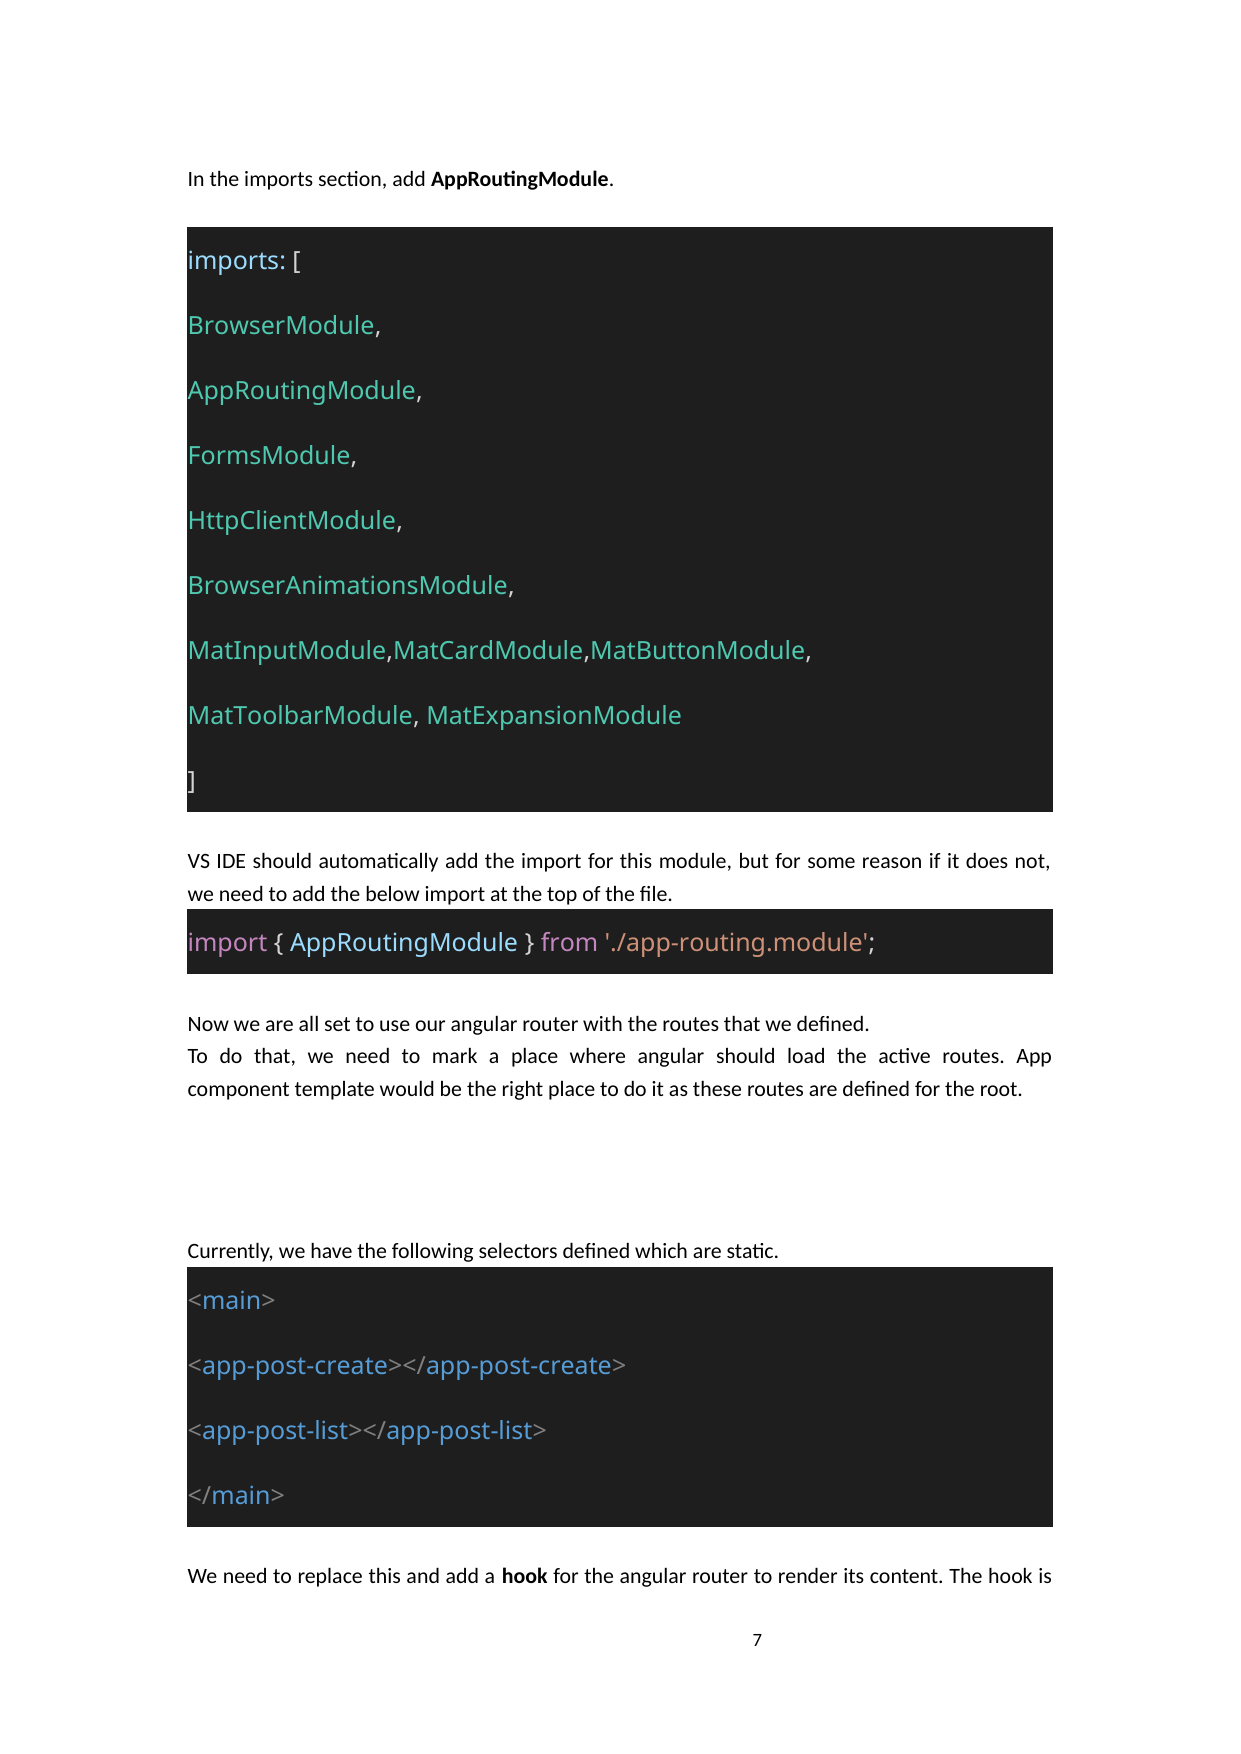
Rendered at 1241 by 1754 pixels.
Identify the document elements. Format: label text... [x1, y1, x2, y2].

text <main> [187, 1267, 1053, 1332]
text AppRoutingModule, [187, 357, 1053, 422]
text Currently, we have the following selectors defined which are static. [187, 1234, 1053, 1267]
text <app-post-create></app-post-create> [187, 1332, 1053, 1397]
text <app-post-list></app-post-list> [187, 1397, 1053, 1462]
text BrowserModule, [187, 292, 1053, 357]
text import { AppRoutingModule } from './app-routing.module'; [187, 909, 1053, 974]
text FormsModule, [187, 422, 1053, 487]
text Now we are all set to use our angular router with the routes that we defined. [187, 1007, 1053, 1039]
text ] [187, 747, 1053, 812]
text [187, 1559, 1053, 1592]
text </main> [187, 1462, 1053, 1527]
text In the imports section, add AppRoutingModule. [187, 162, 1053, 194]
text imports: [ [187, 227, 1053, 292]
text BrowserAnimationsModule, [187, 552, 1053, 617]
text MatInputModule,MatCardModule,MatButtonModule, [187, 617, 1053, 682]
text MatToolbarModule, MatExpansionModule [187, 682, 1053, 747]
text HttpClientModule, [187, 487, 1053, 552]
text To do that, we need to mark a place where angular should load the active routes. App component template would be the right place to do it as these routes are defined for the root. [187, 1039, 1053, 1104]
text VS IDE should automatically add the import for this module, but for some reason if it does not, we need to add the below import at the top of the file. [187, 844, 1053, 909]
